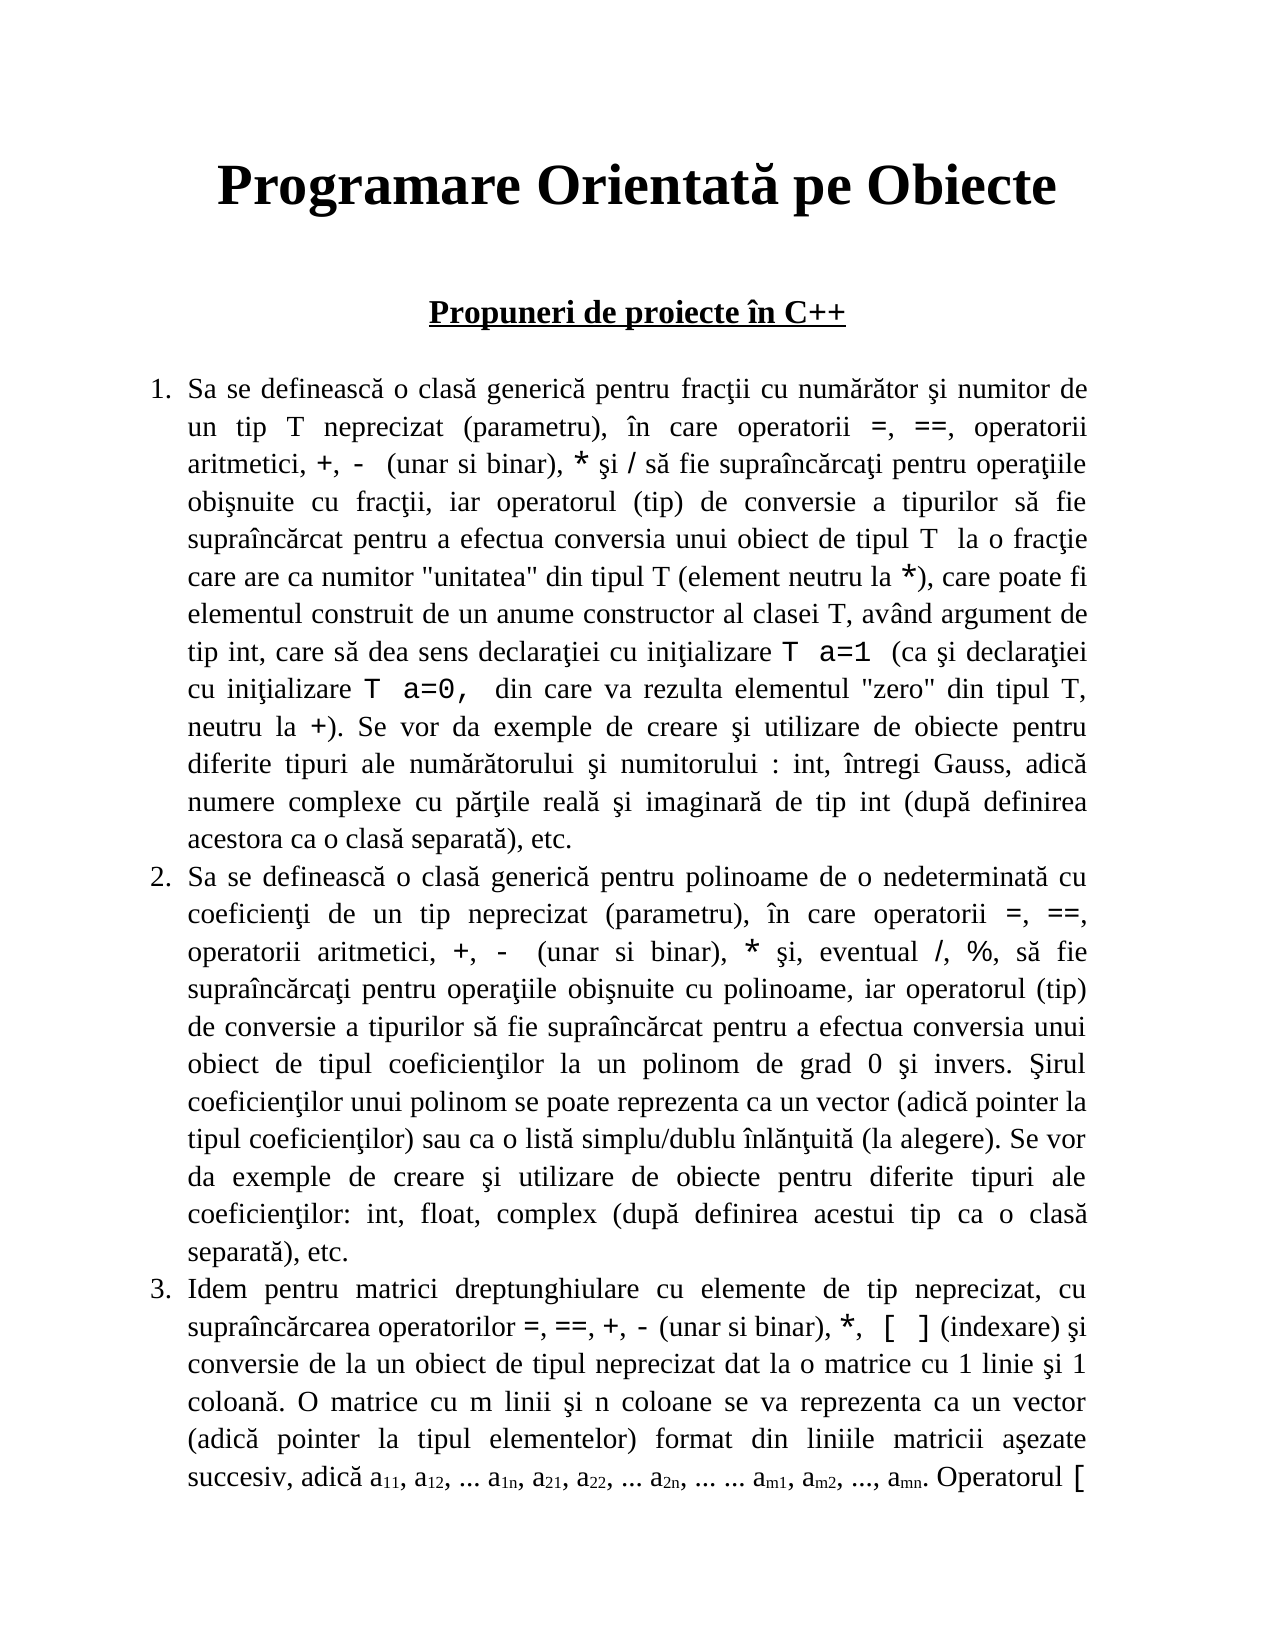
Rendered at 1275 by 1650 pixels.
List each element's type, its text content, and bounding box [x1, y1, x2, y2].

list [150, 1269, 1087, 1494]
list Sa se definească o clasă generică pentru fracţii cu numărător şi numitor de un tip T neprecizat (parametru), în care operatorii =, ==, operatorii aritmetici, +, - (unar si binar), * şi / să fie supraîncărcaţi pentru operaţiile obişnuite cu fracţii, iar operatorul (tip) de conversie a tipurilor să fie supraîncărcat pentru a efectua conversia unui obiect de tipul T la o fracţie care are ca numitor "unitatea" din tipul T (element neutru la *), care poate fi elementul construit de un anume constructor al clasei T, având argument de tip int, care să dea sens declaraţiei cu iniţializare T a=1 (ca şi declaraţiei cu iniţializare T a=0, din care va rezulta elementul "zero" din tipul T, neutru la +). Se vor da exemple de creare şi utilizare de obiecte pentru diferite tipuri ale numărătorului şi numitorului : int, întregi Gauss, adică numere complexe cu părţile reală şi imaginară de tip int (după definirea acestora ca o clasă separată), etc. [150, 369, 1087, 856]
text Programare Orientată pe Obiecte [187, 150, 1087, 217]
list Sa se definească o clasă generică pentru polinoame de o nedeterminată cu coeficienţi de un tip neprecizat (parametru), în care operatorii =, ==, operatorii aritmetici, +, - (unar si binar), * şi, eventual /, %, să fie supraîncărcaţi pentru operaţiile obişnuite cu polinoame, iar operatorul (tip) de conversie a tipurilor să fie supraîncărcat pentru a efectua conversia unui obiect de tipul coeficienţilor la un polinom de grad 0 şi invers. Şirul coeficienţilor unui polinom se poate reprezenta ca un vector (adică pointer la tipul coeficienţilor) sau ca o listă simplu/dublu înlănţuită (la alegere). Se vor da exemple de creare şi utilizare de obiecte pentru diferite tipuri ale coeficienţilor: int, float, complex (după definirea acestui tip ca o clasă separată), etc. [150, 856, 1087, 1269]
text Propuneri de proiecte în C++ [187, 292, 1087, 330]
